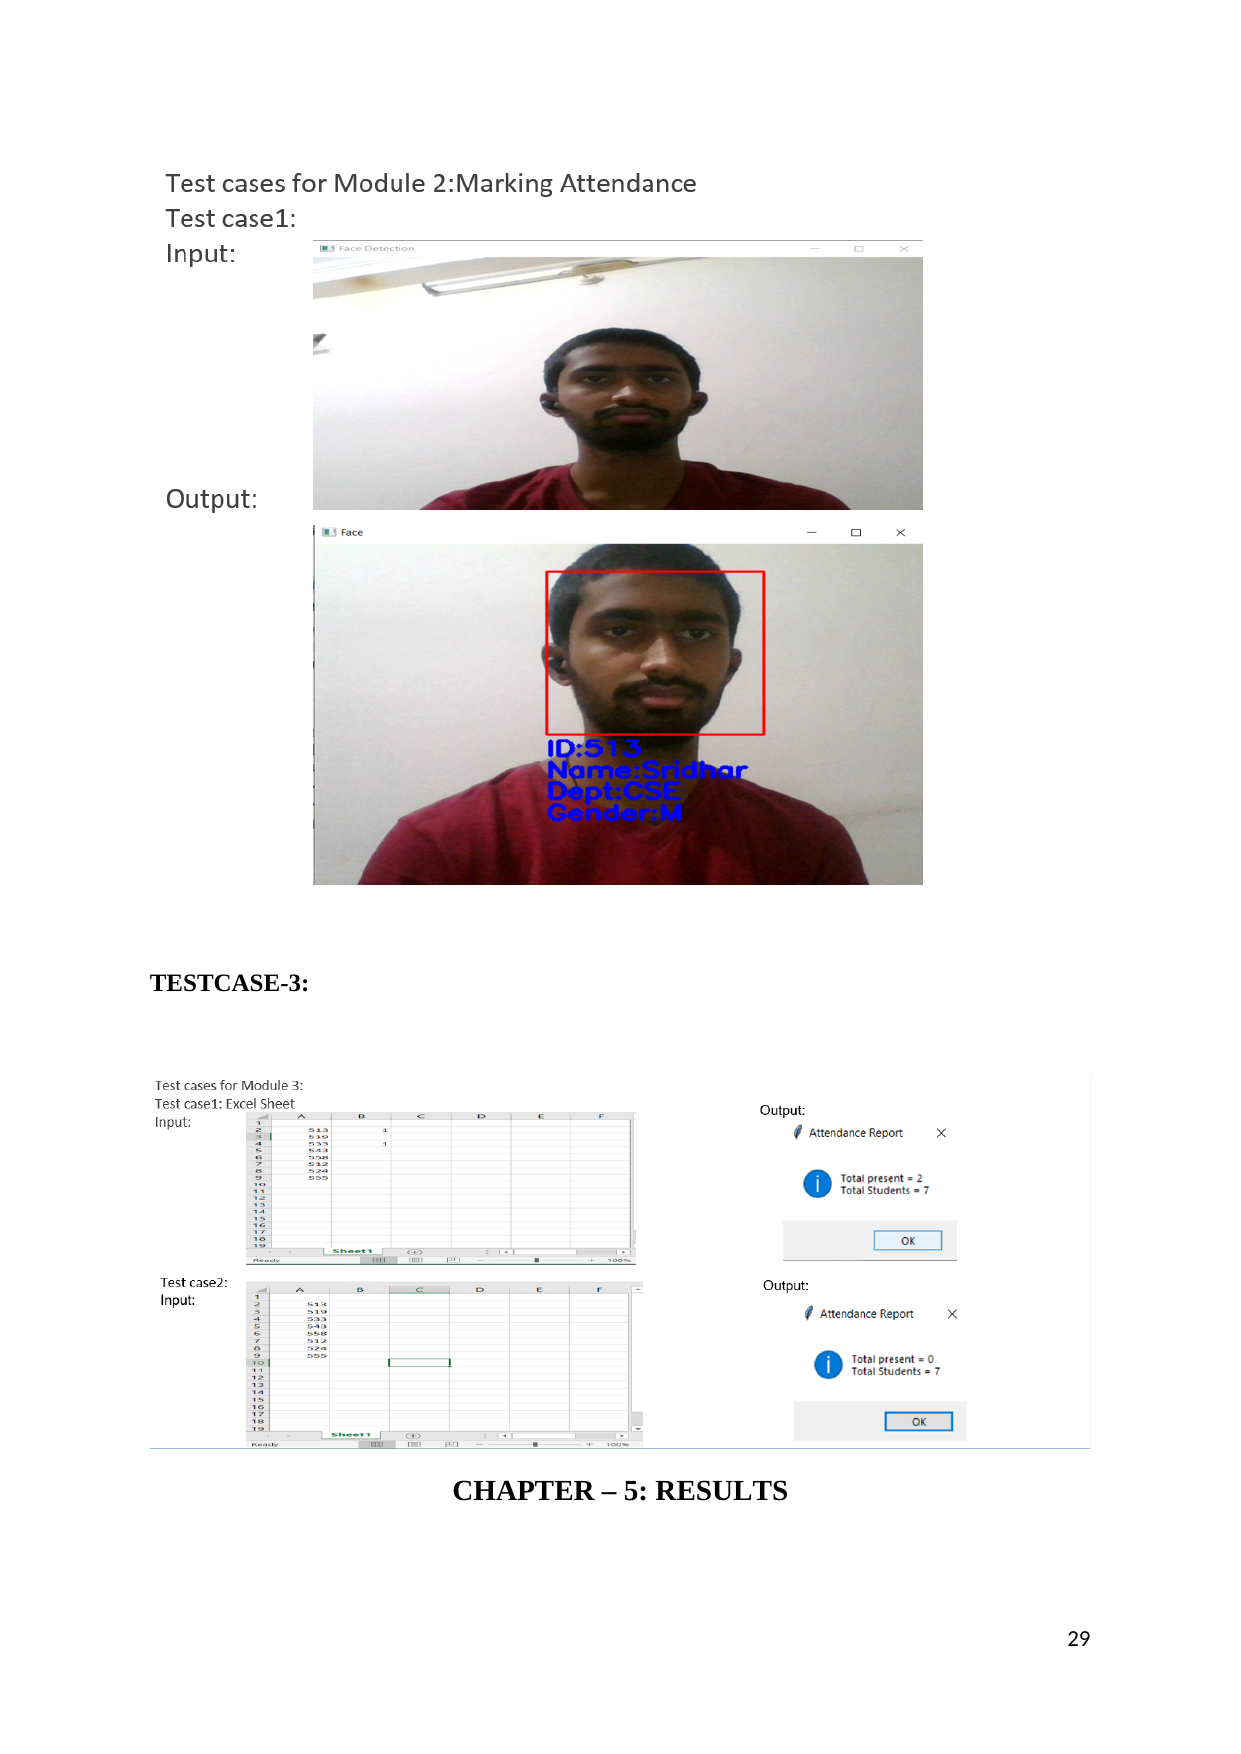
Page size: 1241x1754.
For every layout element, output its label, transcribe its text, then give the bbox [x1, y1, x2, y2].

picture [149, 150, 1241, 890]
text CHAPTER – 5: RESULTS [150, 1473, 1090, 1507]
text TESTCASE-3: [149, 968, 1077, 997]
picture [150, 1074, 1091, 1449]
